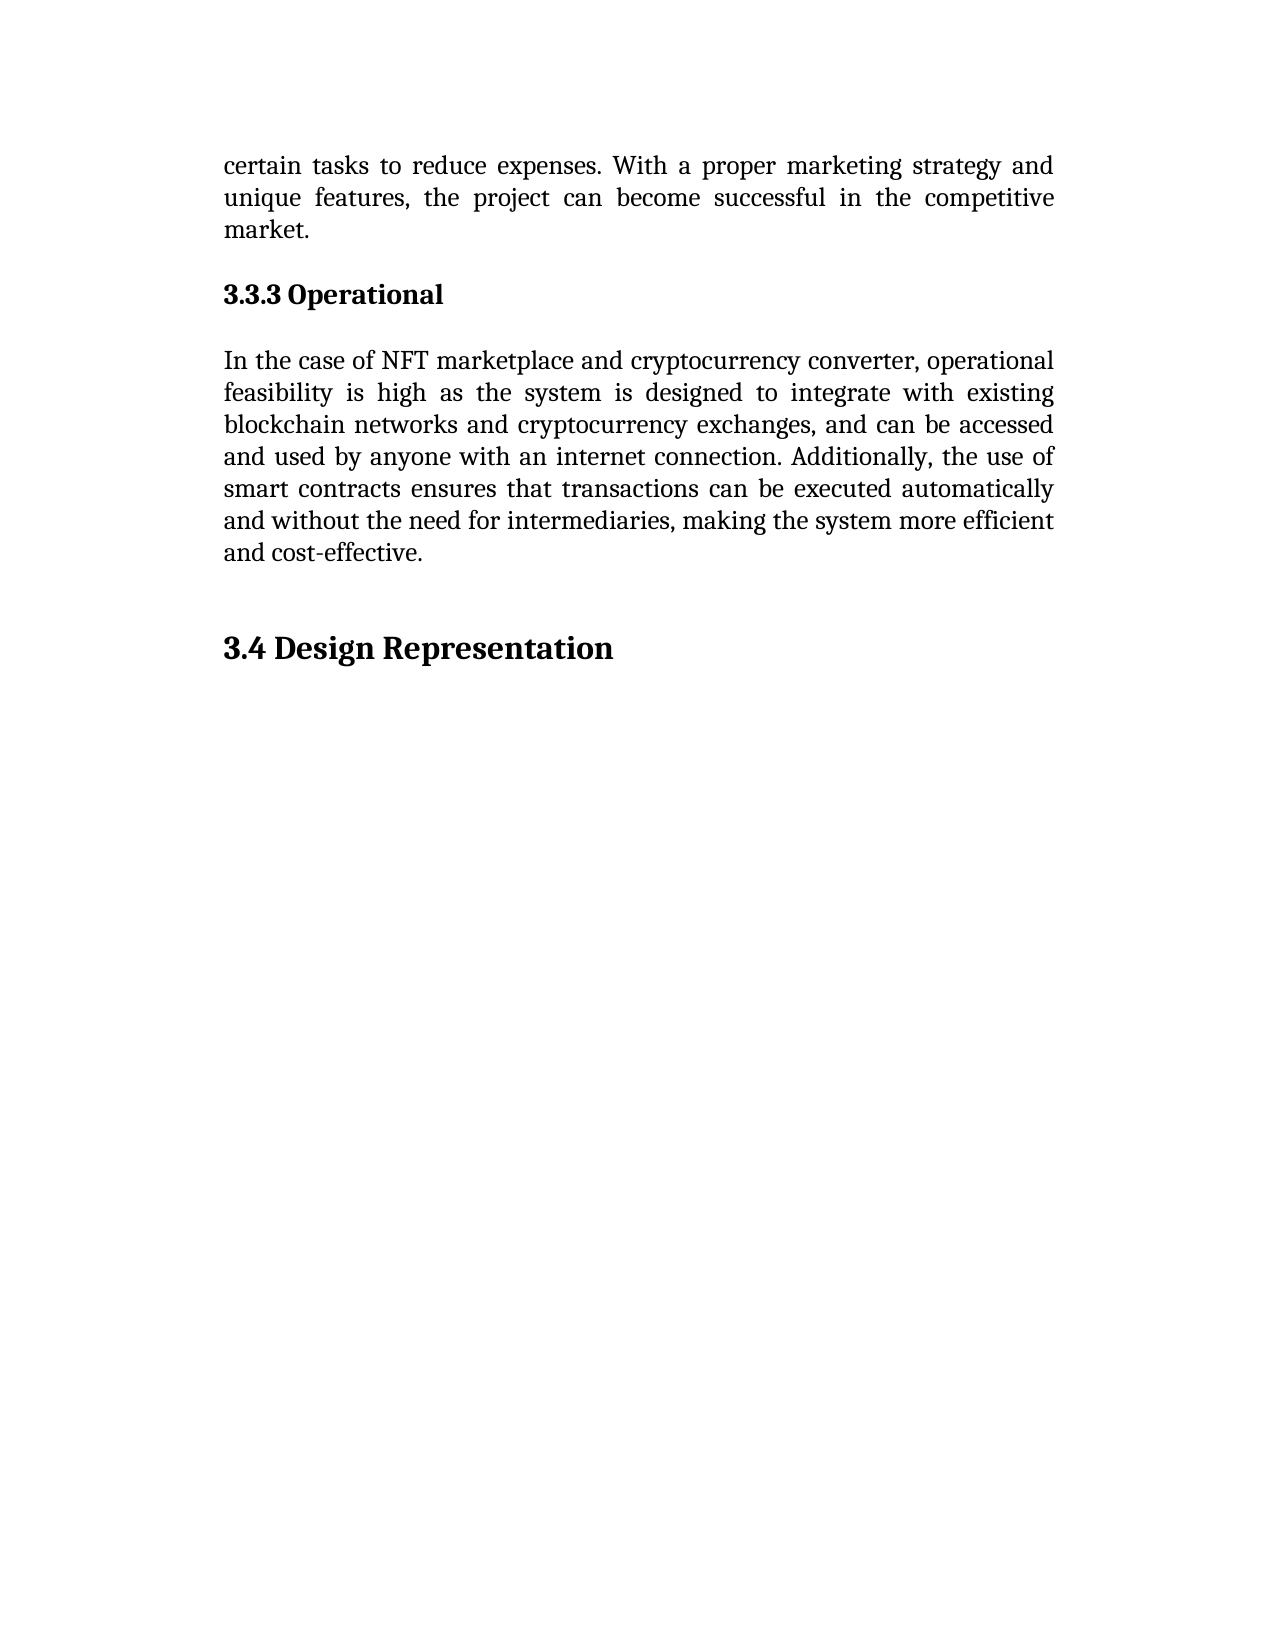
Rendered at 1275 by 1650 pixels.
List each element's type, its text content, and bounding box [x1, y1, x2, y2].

subtitle 3.3.3 Operational [223, 278, 1125, 312]
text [223, 150, 1055, 245]
text 3.4 Design Representation [223, 630, 1125, 668]
text In the case of NFT marketplace and cryptocurrency converter, operational feasibility is high as the system is designed to integrate with existing blockchain networks and cryptocurrency exchanges, and can be accessed and used by anyone with an internet connection. Additionally, the use of smart contracts ensures that transactions can be executed automatically and without the need for intermediaries, making the system more efficient and cost-effective. [223, 345, 1055, 568]
